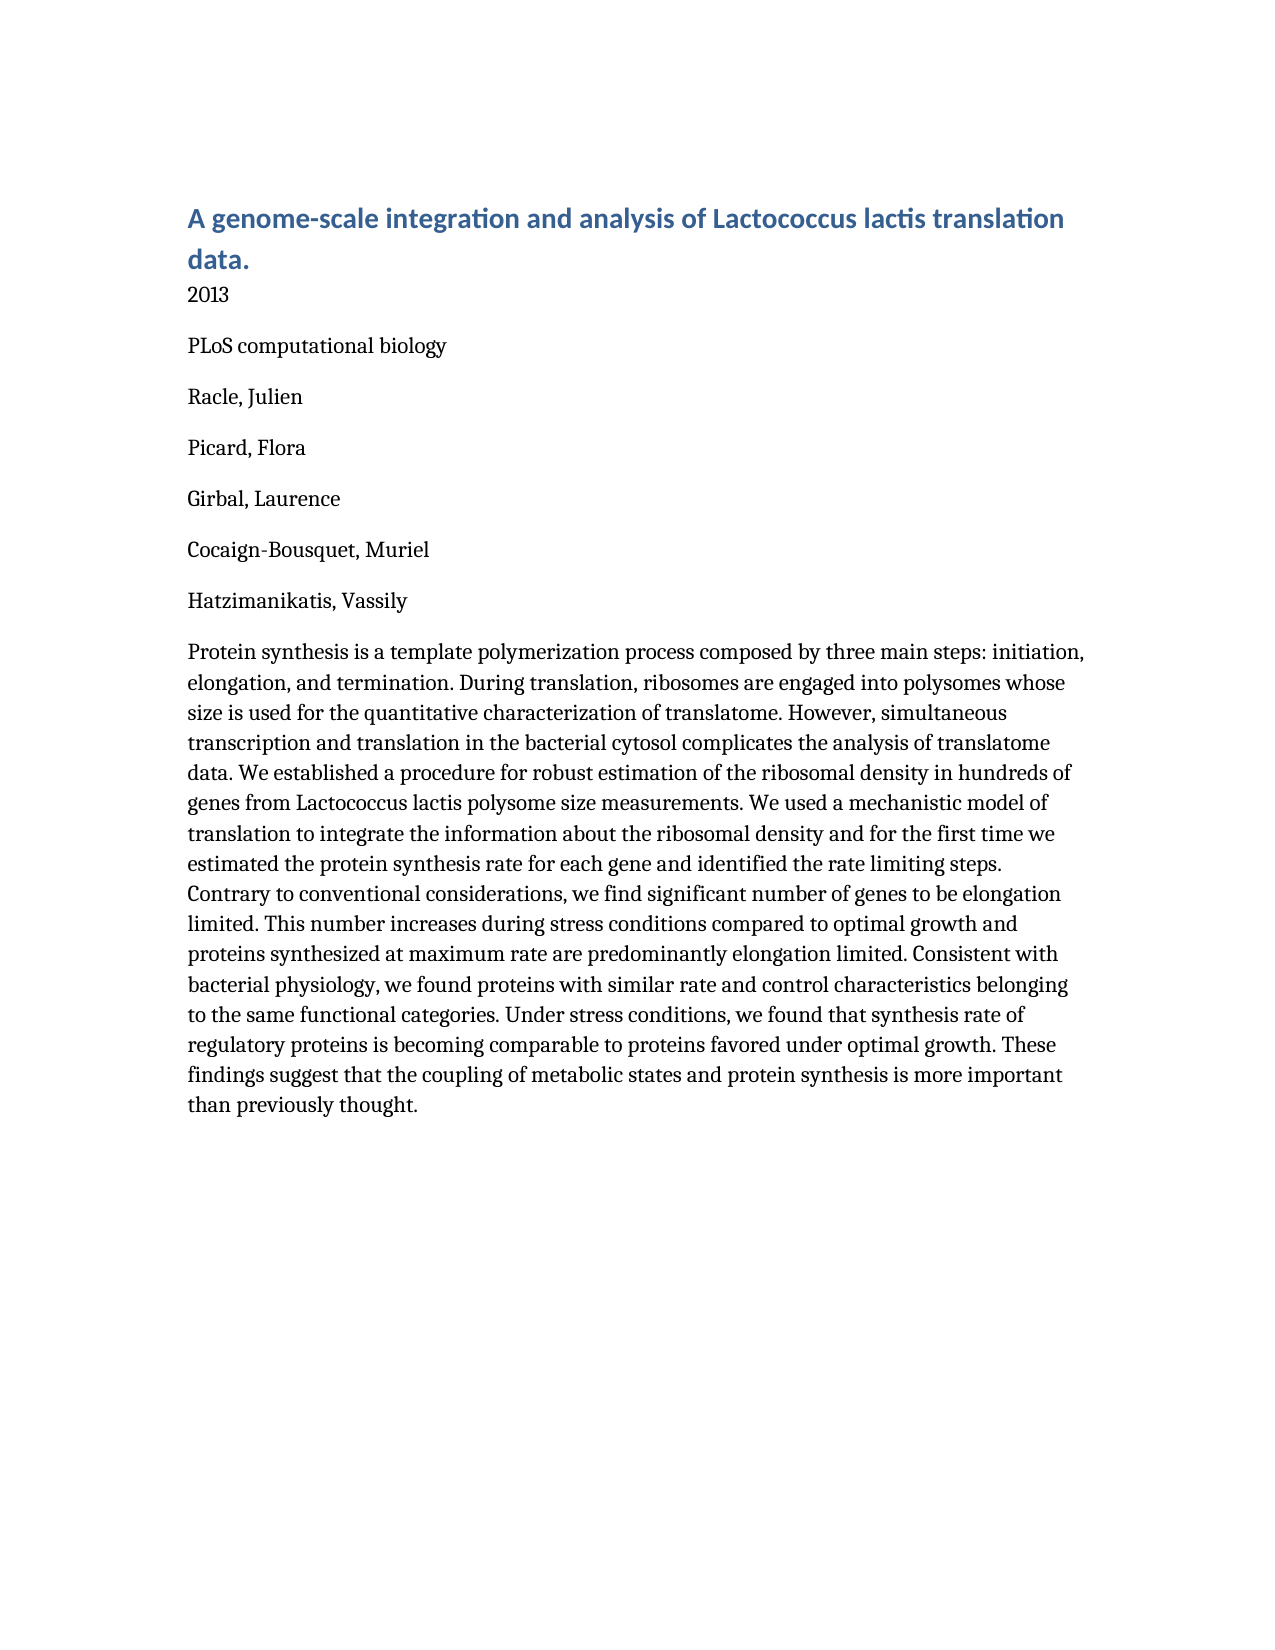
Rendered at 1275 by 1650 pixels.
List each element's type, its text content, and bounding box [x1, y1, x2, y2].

text Hatzimanikatis, Vassily [187, 588, 1087, 614]
text Picard, Flora [187, 435, 1087, 461]
text PLoS computational biology [187, 333, 1087, 359]
text Racle, Julien [187, 384, 1087, 410]
subtitle A genome-scale integration and analysis of Lactococcus lactis translation data. [187, 200, 1087, 277]
text Girbal, Laurence [187, 486, 1087, 512]
text 2013 [187, 282, 1087, 308]
text Cocaign-Bousquet, Muriel [187, 537, 1087, 563]
text Protein synthesis is a template polymerization process composed by three main steps: initiation, elongation, and termination. During translation, ribosomes are engaged into polysomes whose size is used for the quantitative characterization of translatome. However, simultaneous transcription and translation in the bacterial cytosol complicates the analysis of translatome data. We established a procedure for robust estimation of the ribosomal density in hundreds of genes from Lactococcus lactis polysome size measurements. We used a mechanistic model of translation to integrate the information about the ribosomal density and for the first time we estimated the protein synthesis rate for each gene and identified the rate limiting steps. Contrary to conventional considerations, we find significant number of genes to be elongation limited. This number increases during stress conditions compared to optimal growth and proteins synthesized at maximum rate are predominantly elongation limited. Consistent with bacterial physiology, we found proteins with similar rate and control characteristics belonging to the same functional categories. Under stress conditions, we found that synthesis rate of regulatory proteins is becoming comparable to proteins favored under optimal growth. These findings suggest that the coupling of metabolic states and protein synthesis is more important than previously thought. [187, 639, 1087, 1119]
